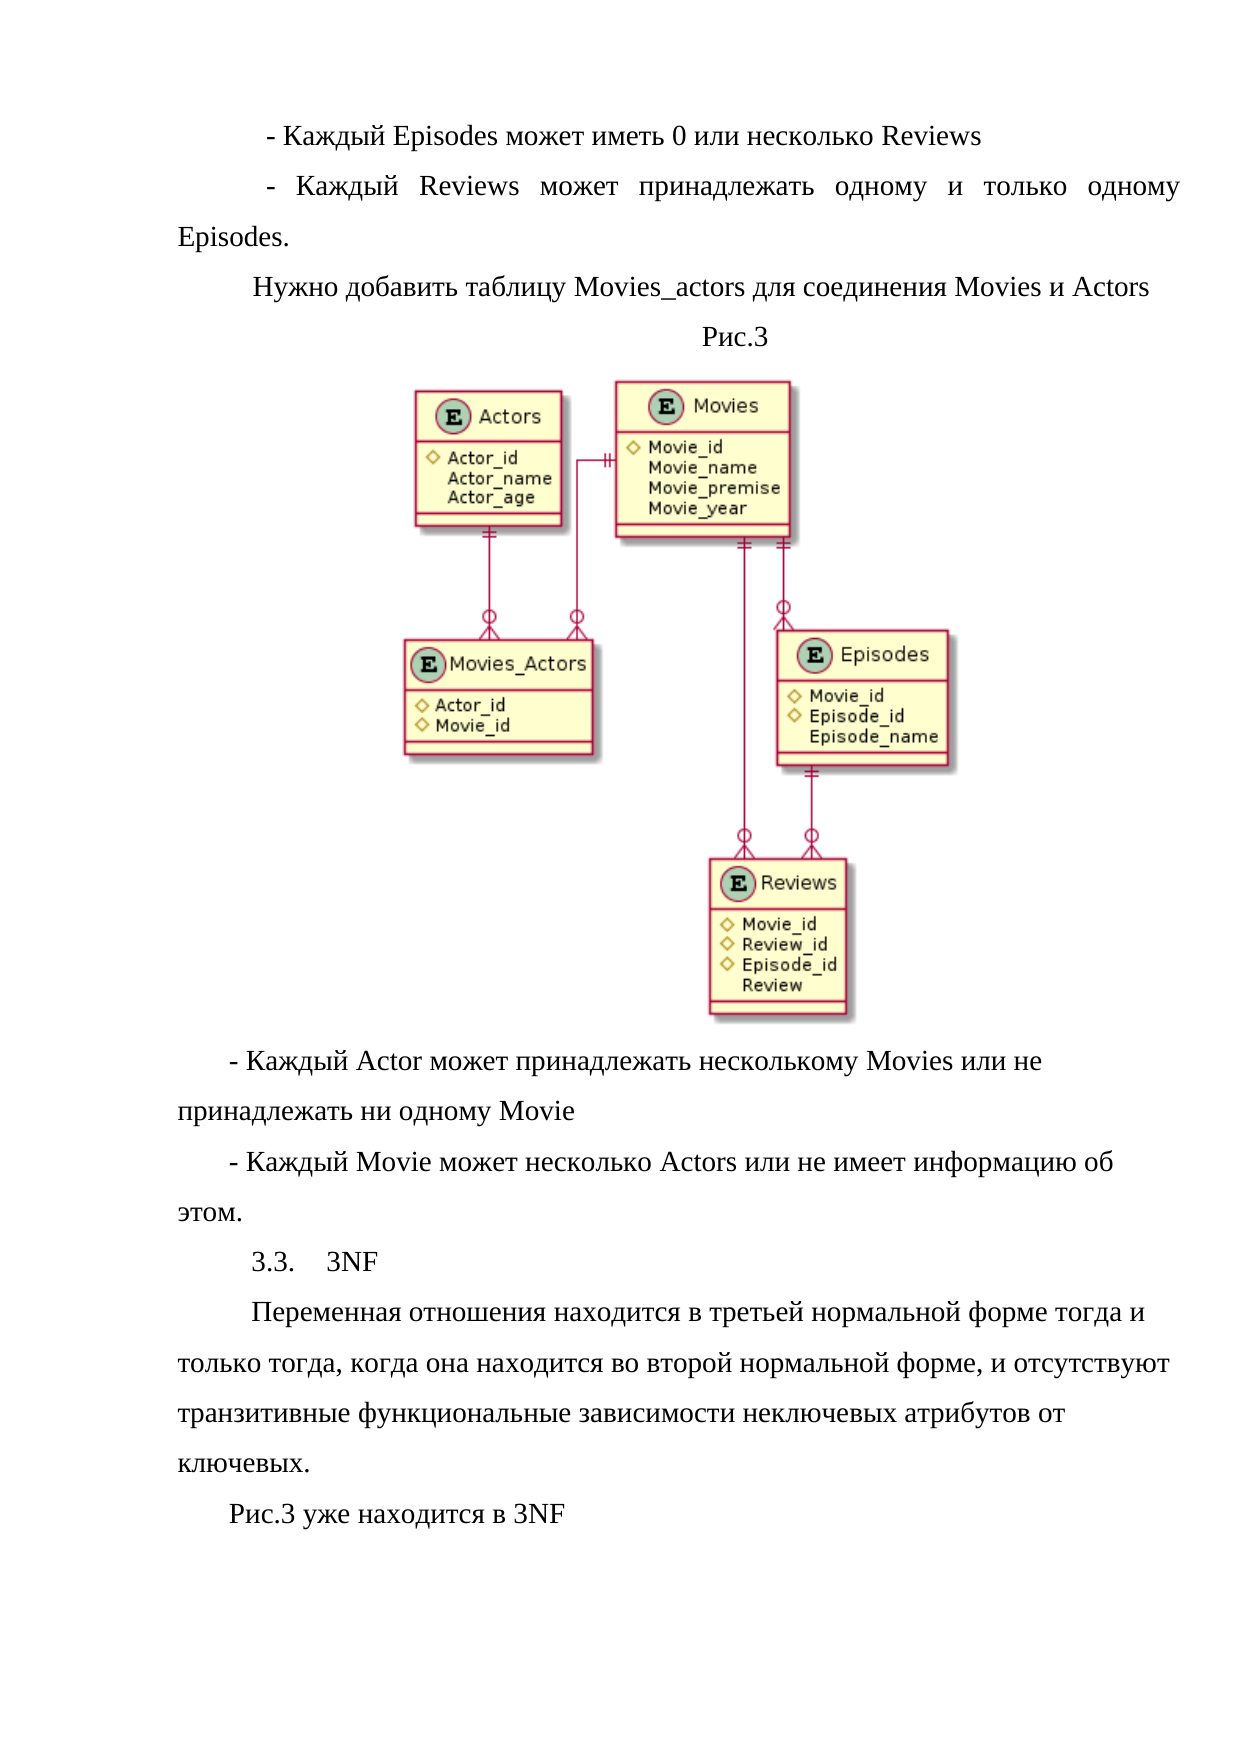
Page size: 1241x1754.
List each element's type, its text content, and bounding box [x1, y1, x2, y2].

list 3NF [251, 1244, 1181, 1278]
list - Каждый Reviews может принадлежать одному и только одному Episodes. [177, 168, 1181, 252]
text Нужно добавить таблицу Movies_actors для соединения Movies и Аctors [177, 269, 1181, 303]
list Рис.3 [288, 319, 1181, 353]
text - Каждый Movie может несколько Actors или не имеет информацию об этом. [177, 1144, 1181, 1227]
text Рис.3 уже находится в 3NF [177, 1496, 1181, 1529]
text - Каждый Actor может принадлежать несколькому Movies или не принадлежать ни одному Movie [177, 1043, 1181, 1127]
text Переменная отношения находится в третьей нормальной форме тогда и только тогда, когда она находится во второй нормальной форме, и отсутствуют транзитивные функциональные зависимости неключевых атрибутов от ключевых. [177, 1294, 1181, 1479]
picture [395, 369, 963, 1029]
list - Каждый Episodes может иметь 0 или несколько Reviews [177, 118, 1181, 152]
